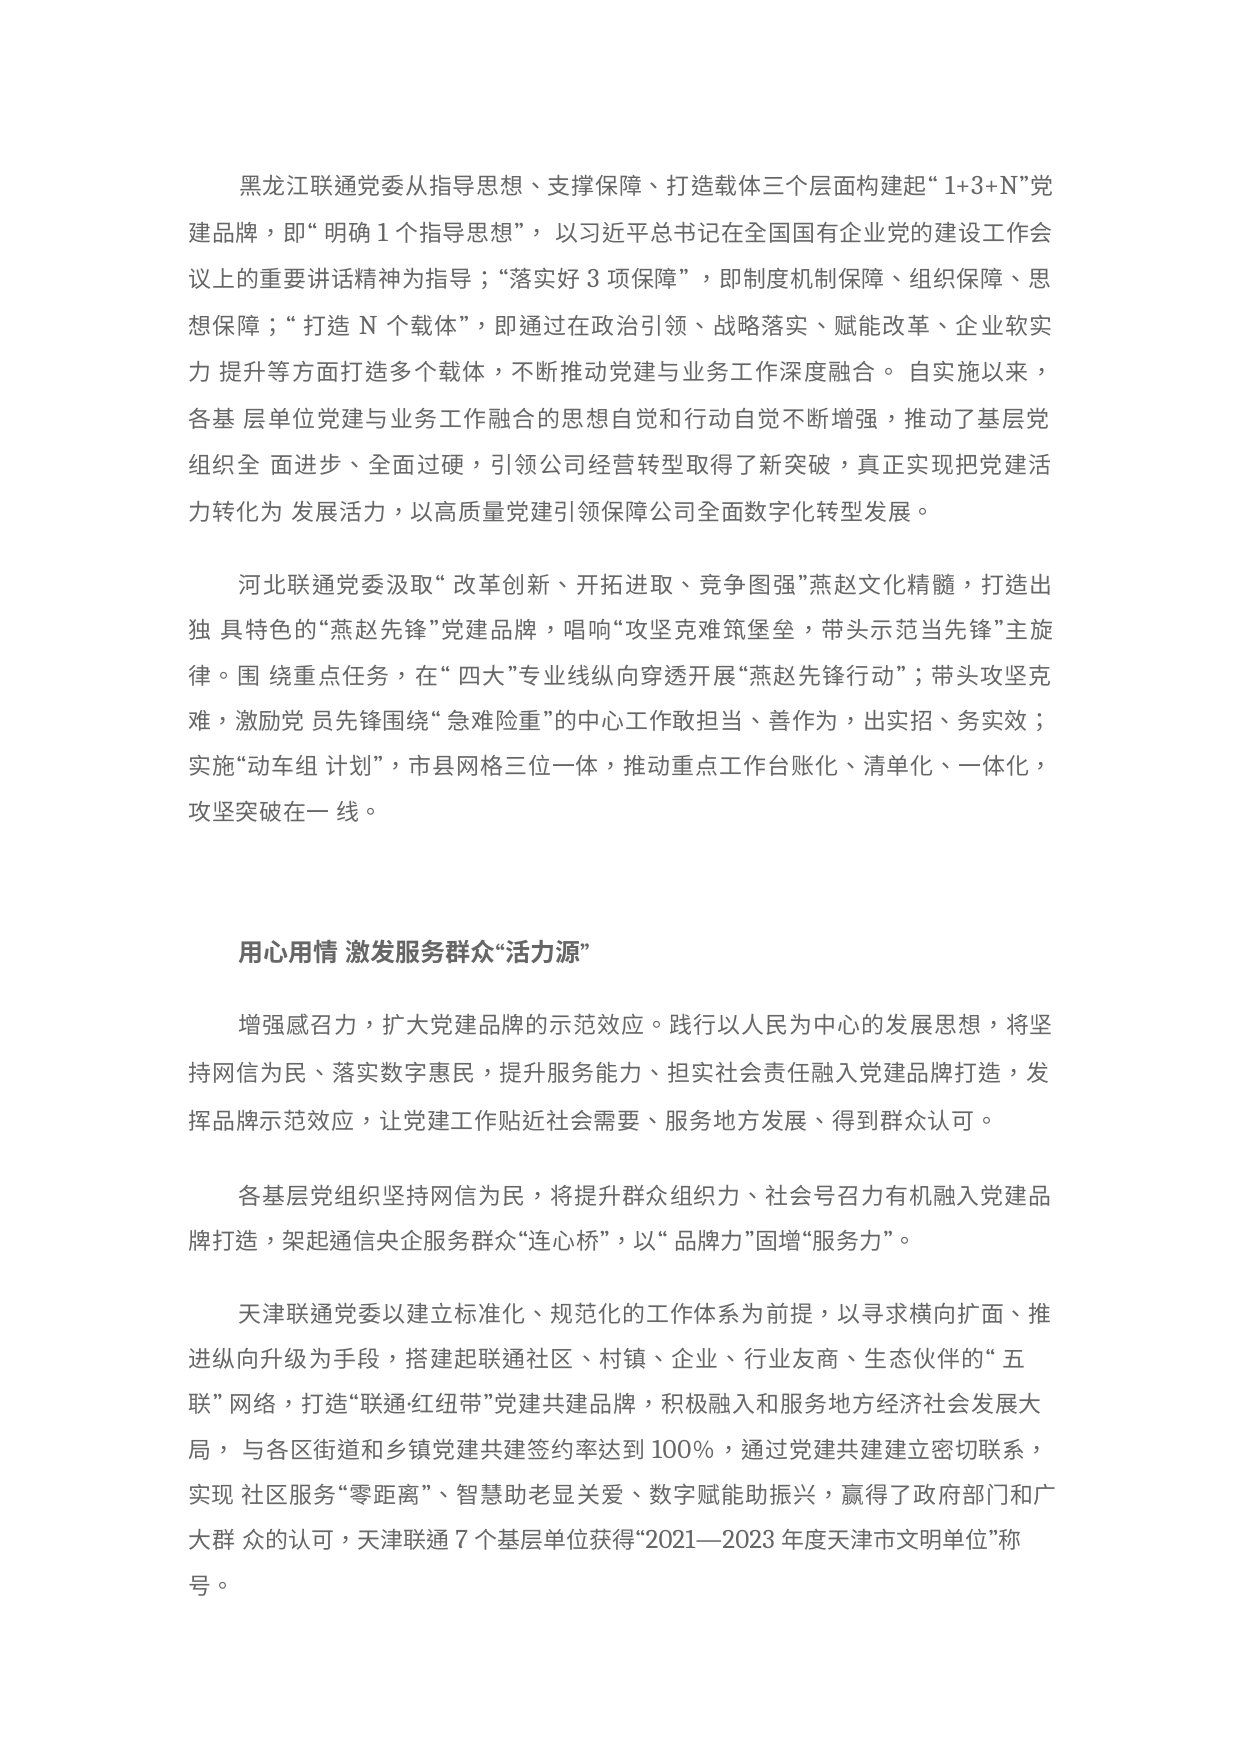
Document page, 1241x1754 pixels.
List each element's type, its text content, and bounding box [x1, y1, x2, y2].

text 增强感召力，扩大党建品牌的示范效应。践行以人民为中心的发展思想，将坚 持网信为民、落实数字惠民，提升服务能力、担实社会责任融入党建品牌打造，发 挥品牌示范效应，让党建工作贴近社会需要、服务地方发展、得到群众认可。 [188, 1009, 1053, 1136]
text 各基层党组织坚持网信为民，将提升群众组织力、社会号召力有机融入党建品 牌打造，架起通信央企服务群众“连心桥”，以“ 品牌力”固增“服务力”。 [188, 1180, 1053, 1256]
text 天津联通党委以建立标准化、规范化的工作体系为前提，以寻求横向扩面、推 进纵向升级为手段，搭建起联通社区、村镇、企业、行业友商、生态伙伴的“ 五联” 网络，打造“联通·红纽带”党建共建品牌，积极融入和服务地方经济社会发展大局， 与各区街道和乡镇党建共建签约率达到 100％，通过党建共建建立密切联系，实现 社区服务“零距离”、智慧助老显关爱、数字赋能助振兴，赢得了政府部门和广大群 众的认可，天津联通 7 个基层单位获得“2021—2023 年度天津市文明单位”称号。 [188, 1298, 1058, 1601]
text 用心用情 激发服务群众“活力源” [238, 937, 1058, 967]
text 黑龙江联通党委从指导思想、支撑保障、打造载体三个层面构建起“ 1+3+N”党 建品牌，即“ 明确 1 个指导思想”， 以习近平总书记在全国国有企业党的建设工作会 议上的重要讲话精神为指导；“落实好 3 项保障” ，即制度机制保障、组织保障、思 想保障；“ 打造 N 个载体”，即通过在政治引领、战略落实、赋能改革、企业软实力 提升等方面打造多个载体，不断推动党建与业务工作深度融合。 自实施以来，各基 层单位党建与业务工作融合的思想自觉和行动自觉不断增强，推动了基层党组织全 面进步、全面过硬，引领公司经营转型取得了新突破，真正实现把党建活力转化为 发展活力，以高质量党建引领保障公司全面数字化转型发展。 [188, 170, 1053, 527]
text 河北联通党委汲取“ 改革创新、开拓进取、竞争图强”燕赵文化精髓，打造出独 具特色的“燕赵先锋”党建品牌，唱响“攻坚克难筑堡垒，带头示范当先锋”主旋律。围 绕重点任务，在“ 四大”专业线纵向穿透开展“燕赵先锋行动”；带头攻坚克难，激励党 员先锋围绕“ 急难险重”的中心工作敢担当、善作为，出实招、务实效；实施“动车组 计划”，市县网格三位一体，推动重点工作台账化、清单化、一体化，攻坚突破在一 线。 [188, 569, 1053, 827]
